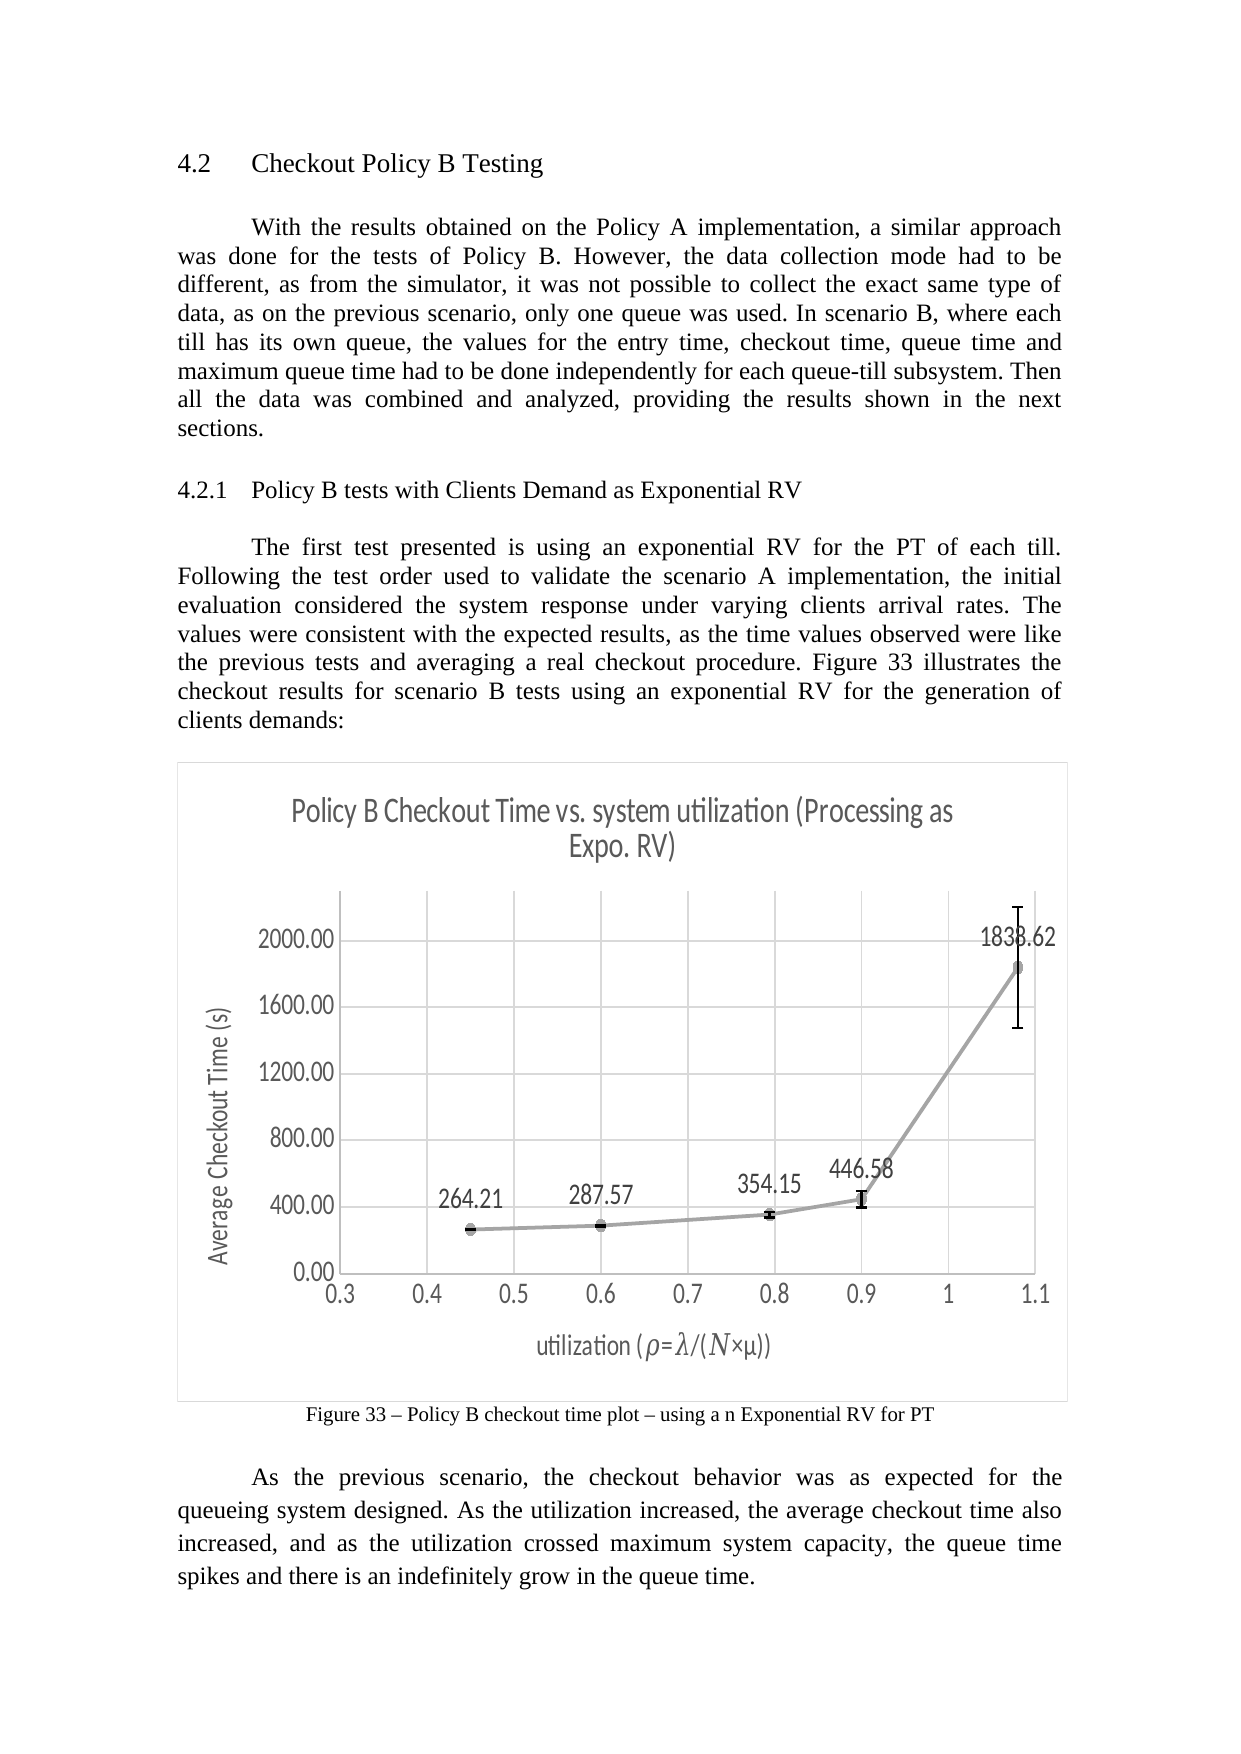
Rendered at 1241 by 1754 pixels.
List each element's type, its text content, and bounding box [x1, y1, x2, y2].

subtitle 4.2.1 Policy B tests with Clients Demand as Exponential RV [177, 475, 1063, 504]
text The first test presented is using an exponential RV for the PT of each till. Following the test order used to validate the scenario A implementation, the initial evaluation considered the system response under varying clients arrival rates. The values were consistent with the expected results, as the time values observed were like the previous tests and averaging a real checkout procedure. Figure 33 illustrates the checkout results for scenario B tests using an exponential RV for the generation of clients demands: [177, 532, 1063, 734]
text With the results obtained on the Policy A implementation, a similar approach was done for the tests of Policy B. However, the data collection mode had to be different, as from the simulator, it was not possible to collect the exact same type of data, as on the previous scenario, only one queue was used. In scenario B, where each till has its own queue, the values for the entry time, checkout time, queue time and maximum queue time had to be done independently for each queue-till subsystem. Then all the data was combined and analyzed, providing the results shown in the next sections. [177, 212, 1063, 442]
subtitle 4.2 Checkout Policy B Testing [177, 148, 1063, 179]
text Figure 33 – Policy B checkout time plot – using a n Exponential RV for PT [177, 1402, 1063, 1426]
text As the previous scenario, the checkout behavior was as expected for the queueing system designed. As the utilization increased, the average checkout time also increased, and as the utilization crossed maximum system capacity, the queue time spikes and there is an indefinitely grow in the queue time. [177, 1462, 1063, 1590]
